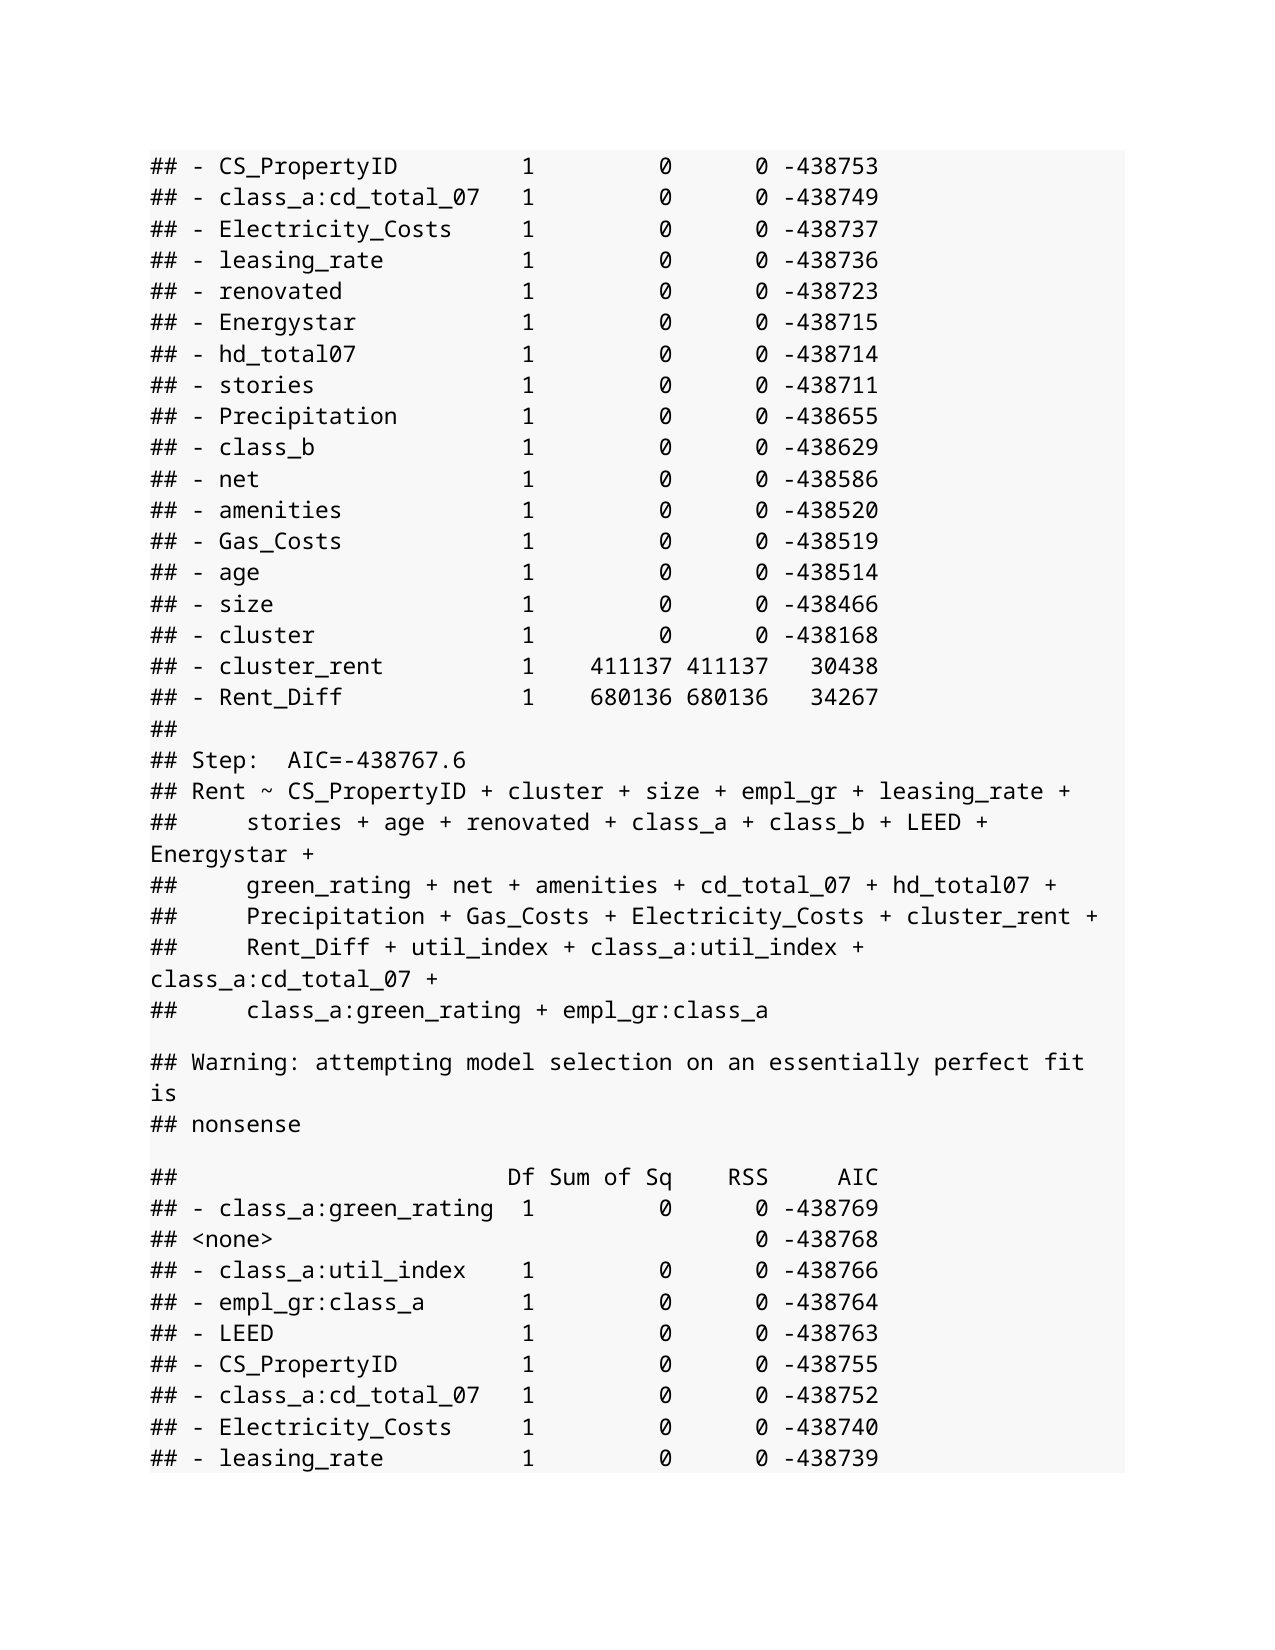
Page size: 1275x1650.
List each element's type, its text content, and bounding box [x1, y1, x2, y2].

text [150, 150, 1125, 1025]
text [150, 1160, 1125, 1473]
text ## Warning: attempting model selection on an essentially perfect fit is ## nonsense [150, 1046, 1125, 1139]
